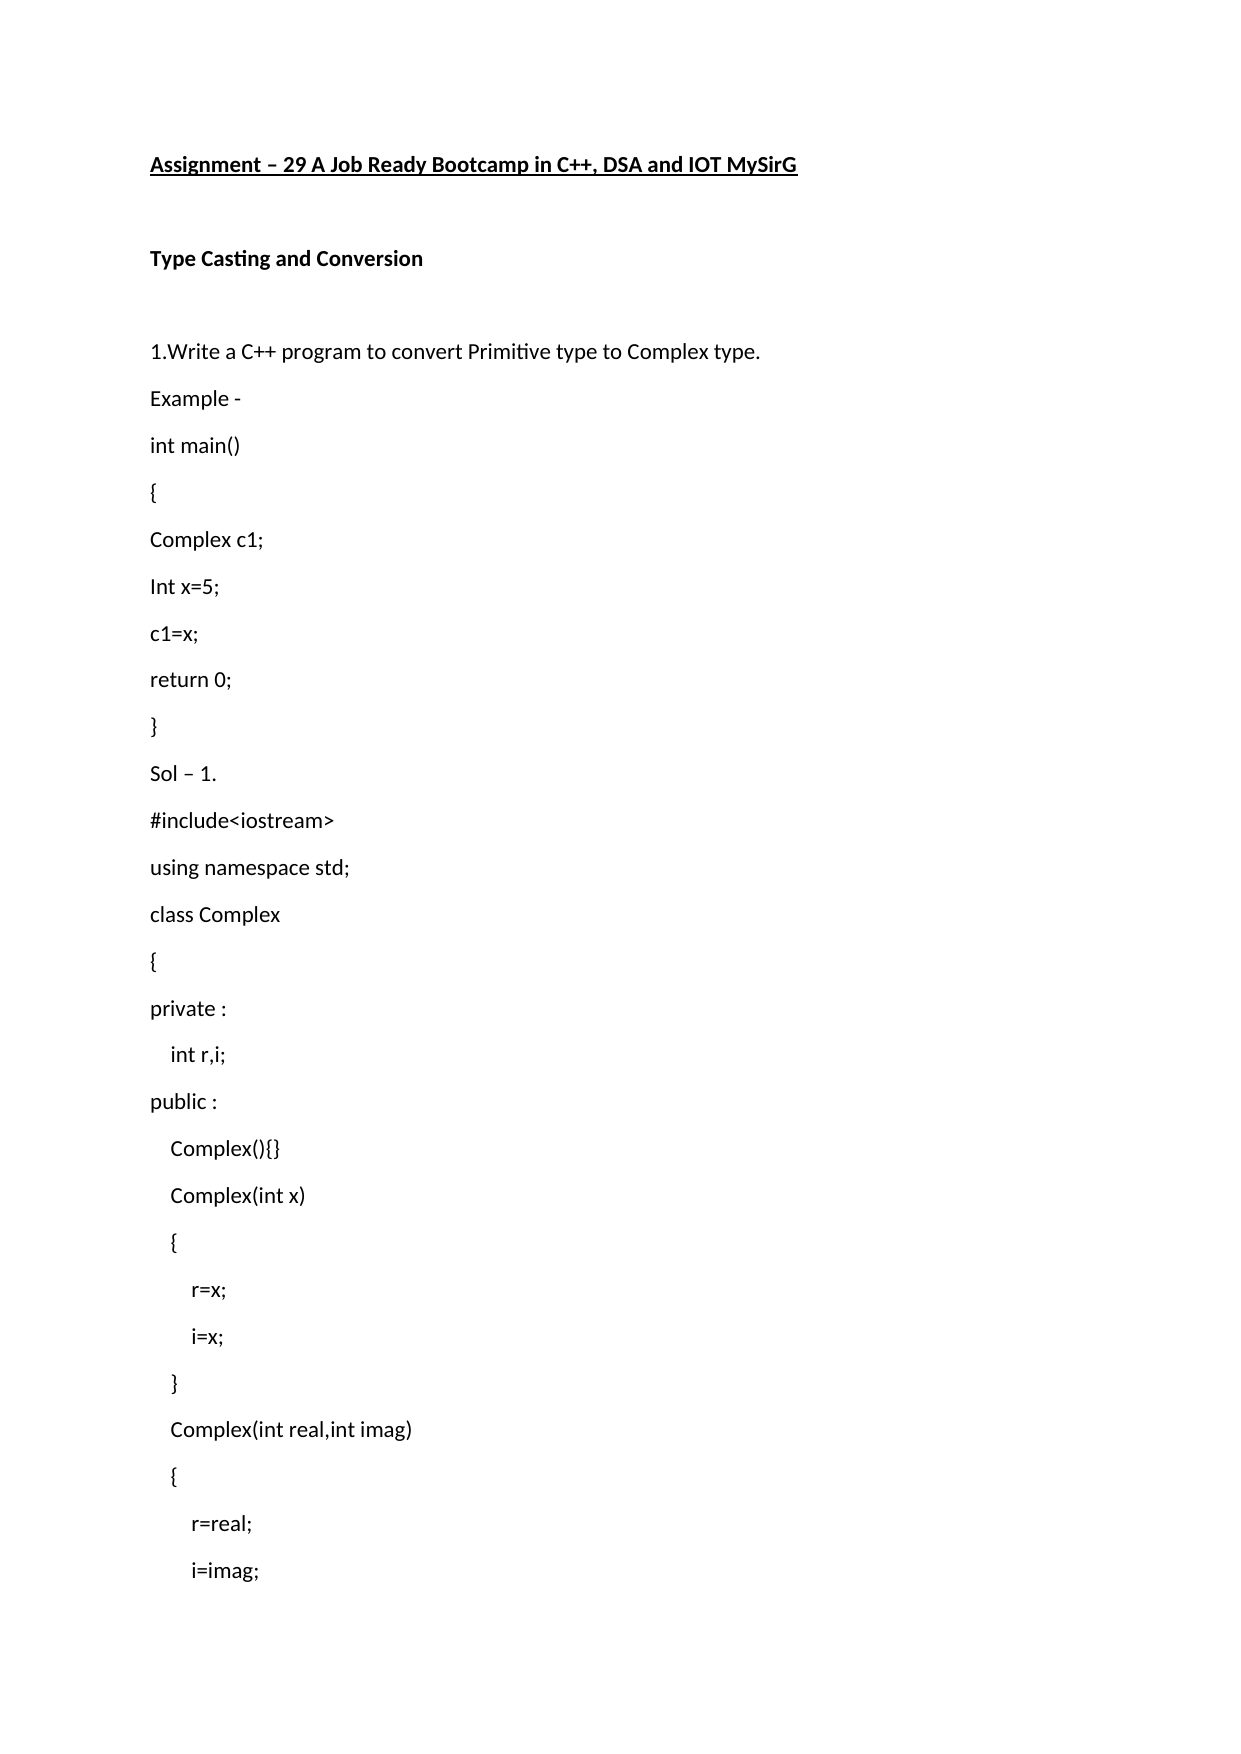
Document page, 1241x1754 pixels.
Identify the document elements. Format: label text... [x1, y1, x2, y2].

text class Complex [150, 900, 1090, 928]
text Complex(int x) [150, 1181, 1090, 1209]
text #include<iostream> [150, 806, 1090, 834]
text Example - [150, 384, 1090, 412]
text } [150, 1369, 1090, 1397]
text Int x=5; [150, 572, 1090, 600]
text { [150, 1228, 1090, 1256]
text Sol – 1. [150, 759, 1090, 787]
text { [150, 947, 1090, 975]
text i=imag; [150, 1556, 1090, 1584]
text Type Casting and Conversion [150, 244, 1090, 272]
text r=x; [150, 1275, 1090, 1303]
text { [150, 1462, 1090, 1491]
text } [150, 712, 1090, 741]
text using namespace std; [150, 853, 1090, 881]
text public : [150, 1087, 1090, 1116]
text Complex(int real,int imag) [150, 1416, 1090, 1444]
text 1.Write a C++ program to convert Primitive type to Complex type. [150, 337, 1090, 366]
text c1=x; [150, 619, 1090, 647]
text int r,i; [150, 1041, 1090, 1069]
text Assignment – 29 A Job Ready Bootcamp in C++, DSA and IOT MySirG [150, 150, 1090, 178]
text return 0; [150, 666, 1090, 694]
text private : [150, 994, 1090, 1022]
text int main() [150, 431, 1090, 459]
text Complex(){} [150, 1134, 1090, 1162]
text r=real; [150, 1509, 1090, 1537]
text { [150, 478, 1090, 506]
text i=x; [150, 1322, 1090, 1350]
text Complex c1; [150, 525, 1090, 553]
